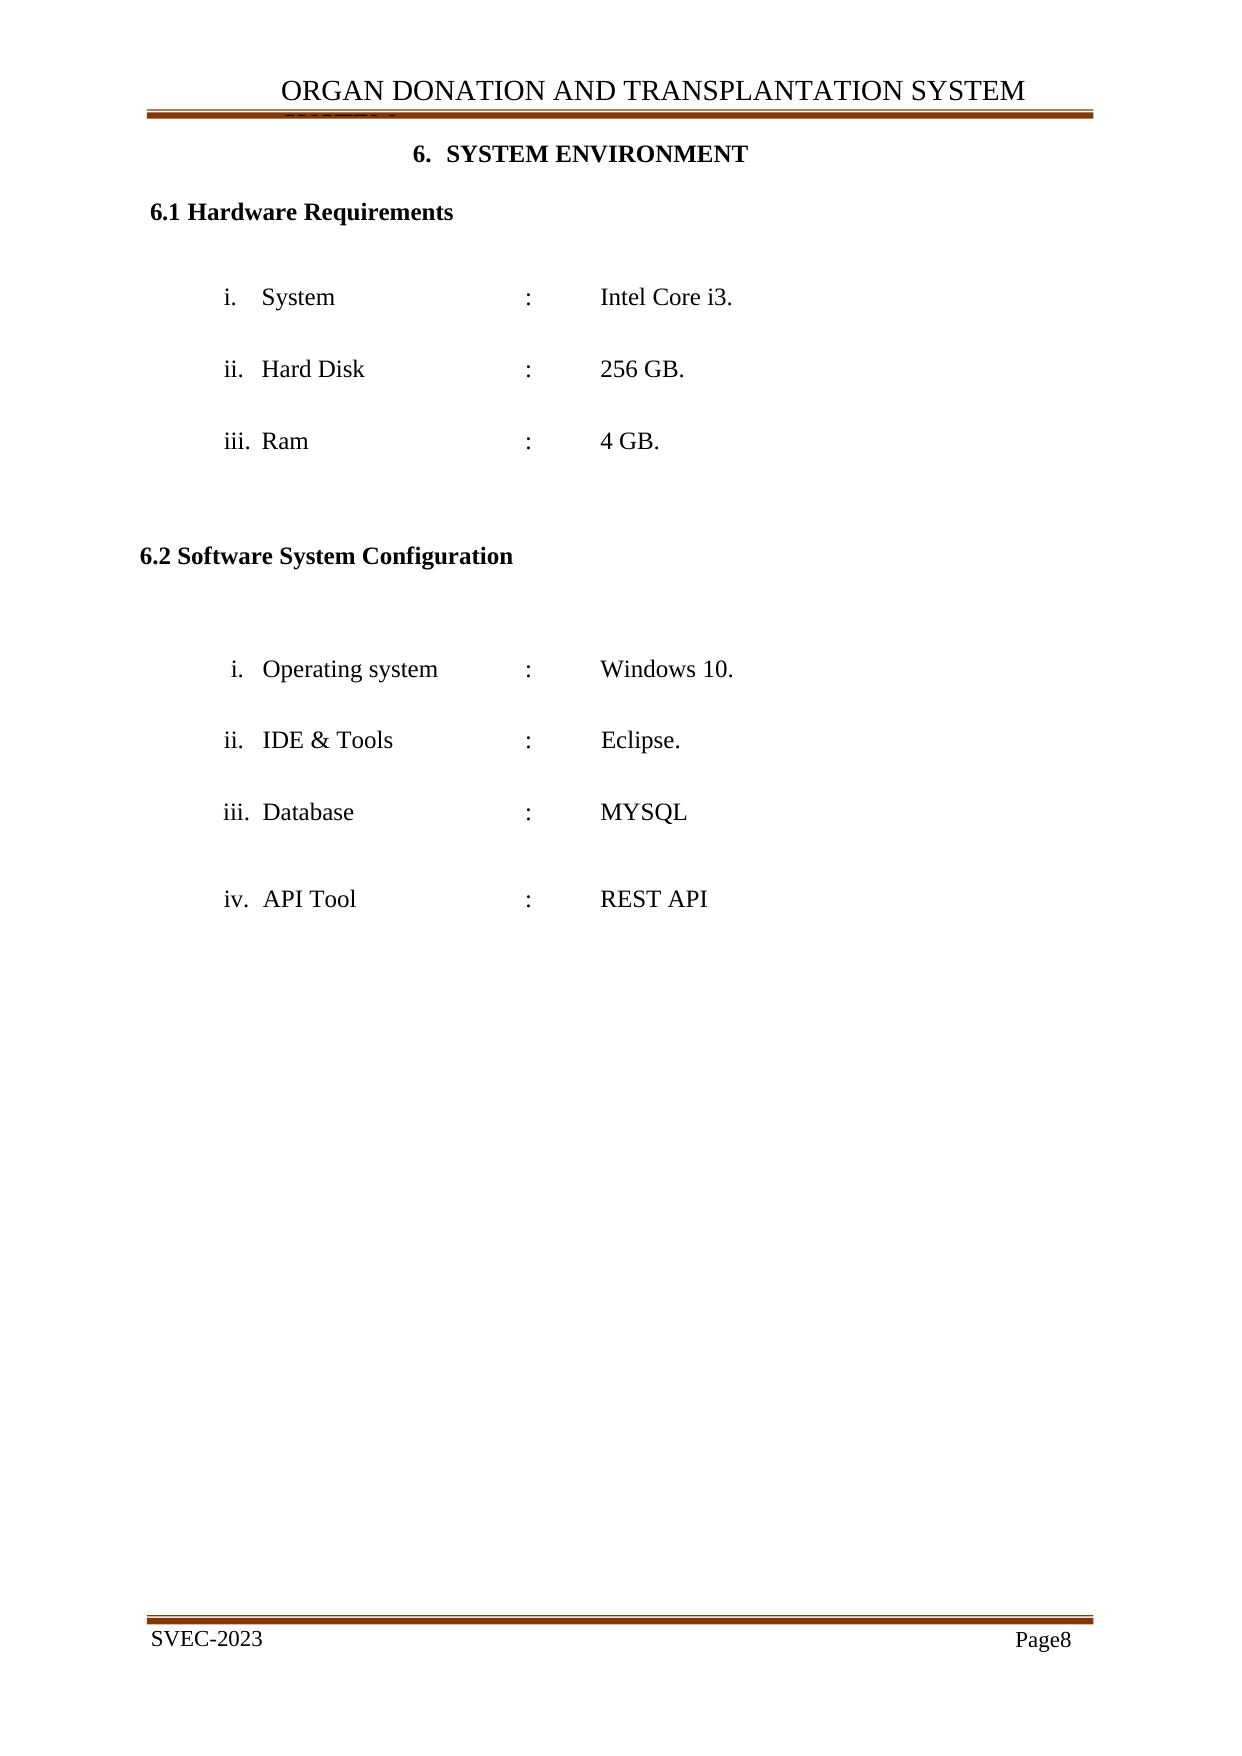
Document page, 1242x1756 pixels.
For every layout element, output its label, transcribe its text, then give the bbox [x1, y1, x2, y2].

list API Tool : REST API [223, 884, 1135, 913]
subtitle 6.2 Software System Configuration [139, 541, 1135, 570]
list System : Intel Core i3. [223, 282, 1135, 311]
text iii. Database : MYSQL [117, 797, 1135, 826]
list IDE & Tools : Eclipse. [244, 726, 1135, 754]
text ii. Hard Disk : 256 GB. [223, 354, 1135, 383]
subtitle Hardware Requirements [150, 197, 1135, 225]
list Ram : 4 GB. [223, 426, 1135, 455]
subtitle SYSTEM ENVIRONMENT [413, 139, 1135, 168]
list Operating system : Windows 10. [244, 654, 1135, 682]
